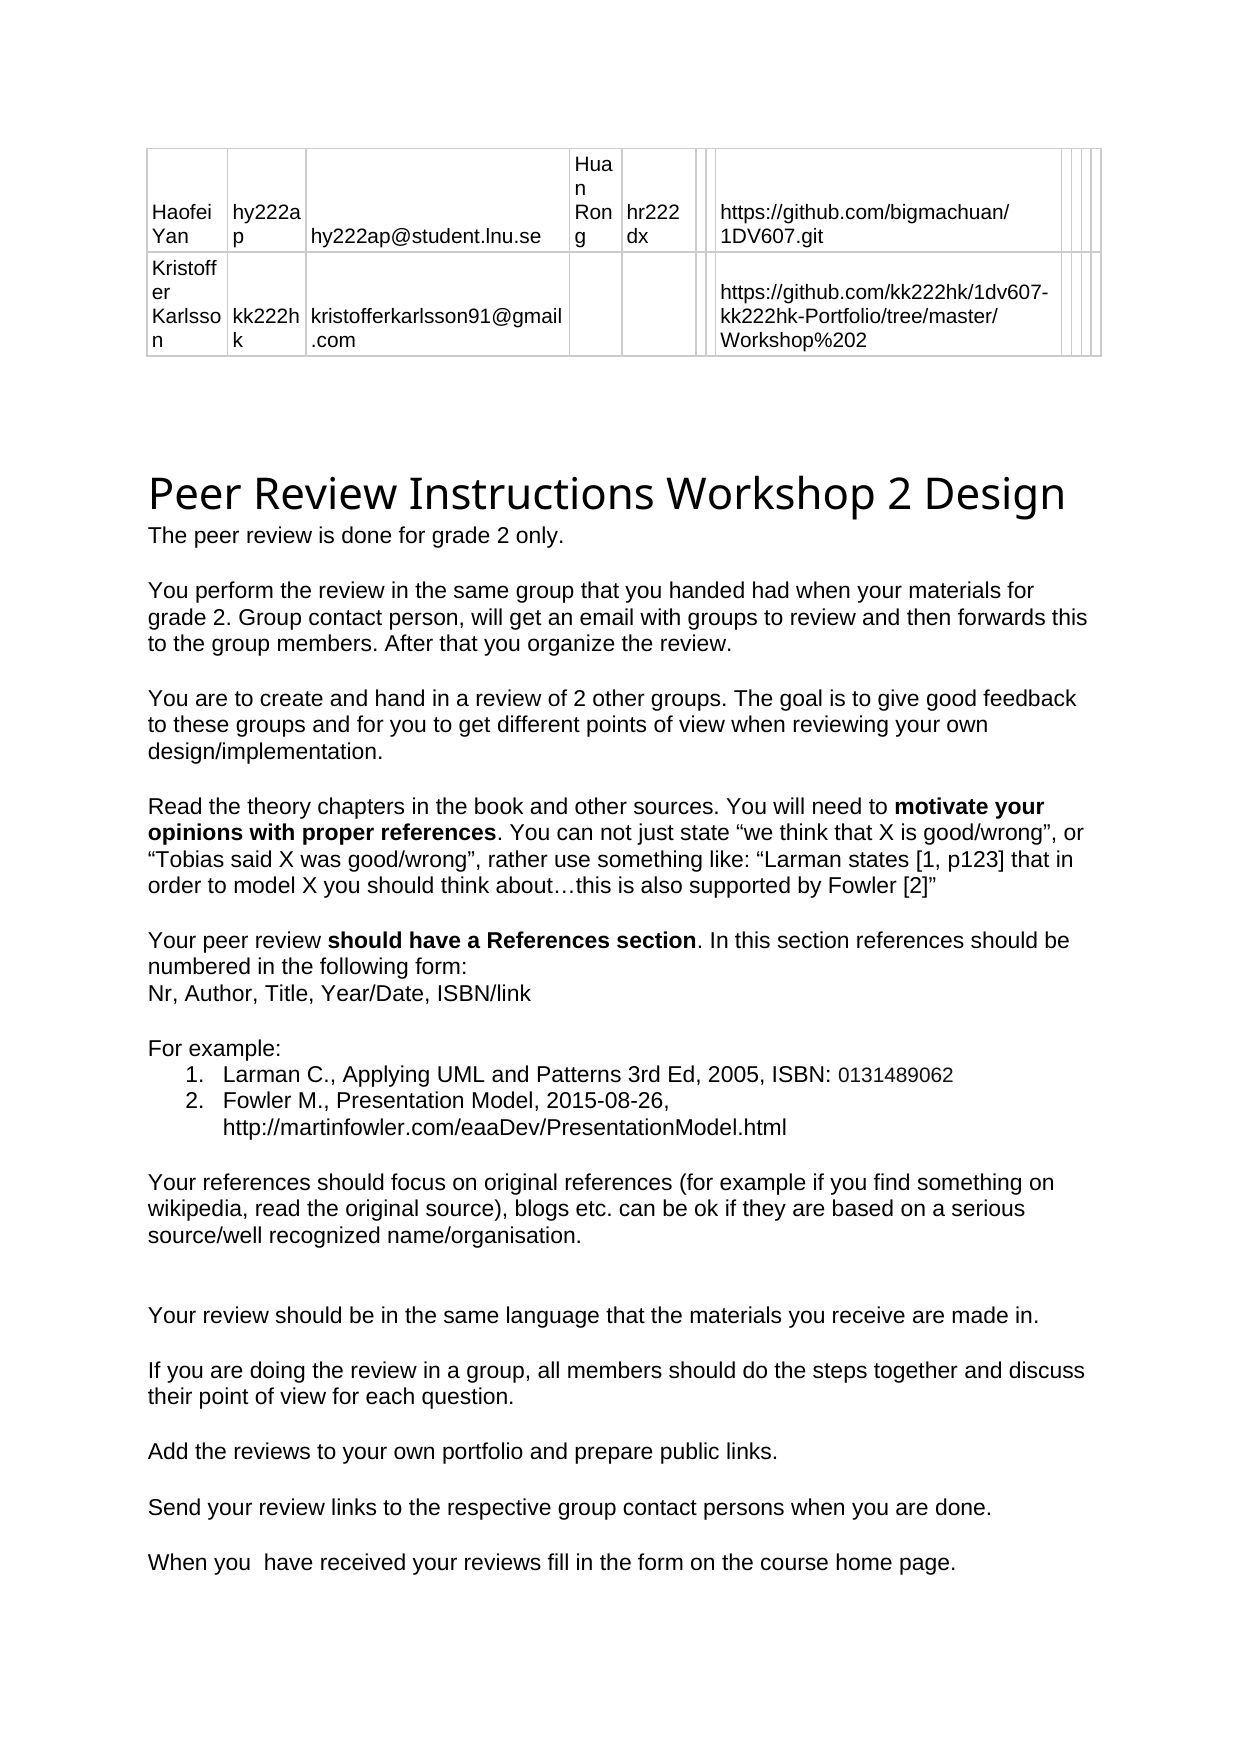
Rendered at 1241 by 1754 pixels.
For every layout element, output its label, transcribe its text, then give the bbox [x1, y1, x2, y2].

text Your references should focus on original references (for example if you find something on wikipedia, read the original source), blogs etc. can be ok if they are based on a serious source/well recognized name/organisation. [148, 1169, 1093, 1248]
table_cell kk222hk [228, 253, 305, 355]
table_cell [697, 253, 705, 355]
table_cell [1072, 253, 1081, 355]
table_header Haofei Yan [148, 149, 227, 251]
table_header hy222ap@student.lnu.se [307, 149, 569, 251]
text You are to create and hand in a review of 2 other groups. The goal is to give good feedback to these groups and for you to get different points of view when reviewing your own design/implementation. [148, 685, 1093, 764]
list Larman C., Applying UML and Patterns 3rd Ed, 2005, ISBN: 0131489062 [185, 1061, 1093, 1087]
text Your review should be in the same language that the materials you receive are made in. [148, 1302, 1093, 1328]
text For example: [148, 1035, 1093, 1061]
text If you are doing the review in a group, all members should do the steps together and discuss their point of view for each question. [148, 1357, 1093, 1409]
text When you have received your reviews fill in the form on the course home page. [148, 1548, 1093, 1575]
table_header [697, 149, 705, 251]
table_cell [1082, 253, 1090, 355]
table_cell kristofferkarlsson91@gmail.com [307, 253, 569, 355]
table_header https://github.com/bigmachuan/1DV607.git [716, 149, 1061, 251]
text Peer Review Instructions Workshop 2 Design [148, 462, 1093, 522]
table_cell [1062, 253, 1071, 355]
table_cell [623, 253, 695, 355]
table_header hy222ap [228, 149, 305, 251]
text Nr, Author, Title, Year/Date, ISBN/link [148, 980, 1093, 1006]
table_cell [570, 253, 621, 355]
table_header [1072, 149, 1081, 251]
table_header Huan Rong [570, 149, 621, 251]
table_header [1062, 149, 1071, 251]
table_cell https://github.com/kk222hk/1dv607-kk222hk-Portfolio/tree/master/Workshop%202 [716, 253, 1061, 355]
text The peer review is done for grade 2 only. [148, 522, 1093, 548]
text Read the theory chapters in the book and other sources. You will need to motivate your opinions with proper references. You can not just state “we think that X is good/wrong”, or “Tobias said X was good/wrong”, rather use something like: “Larman states [1, p123] that in order to model X you should think about…this is also supported by Fowler [2]” [148, 793, 1093, 898]
text Add the reviews to your own portfolio and prepare public links. [148, 1438, 1093, 1465]
text Send your review links to the respective group contact persons when you are done. [148, 1493, 1093, 1520]
text You perform the review in the same group that you handed had when your materials for grade 2. Group contact person, will get an email with groups to review and then forwards this to the group members. After that you organize the review. [148, 577, 1093, 656]
table_header hr222dx [623, 149, 695, 251]
table_header [707, 149, 715, 251]
text Your peer review should have a References section. In this section references should be numbered in the following form: [148, 927, 1093, 980]
table_header [1092, 149, 1100, 251]
table_cell [707, 253, 715, 355]
table_header [1082, 149, 1090, 251]
list Fowler M., Presentation Model, 2015-08-26, http://martinfowler.com/eaaDev/PresentationModel.html [185, 1087, 1093, 1140]
table_cell [1092, 253, 1100, 355]
table_cell Kristoffer Karlsson [148, 253, 227, 355]
